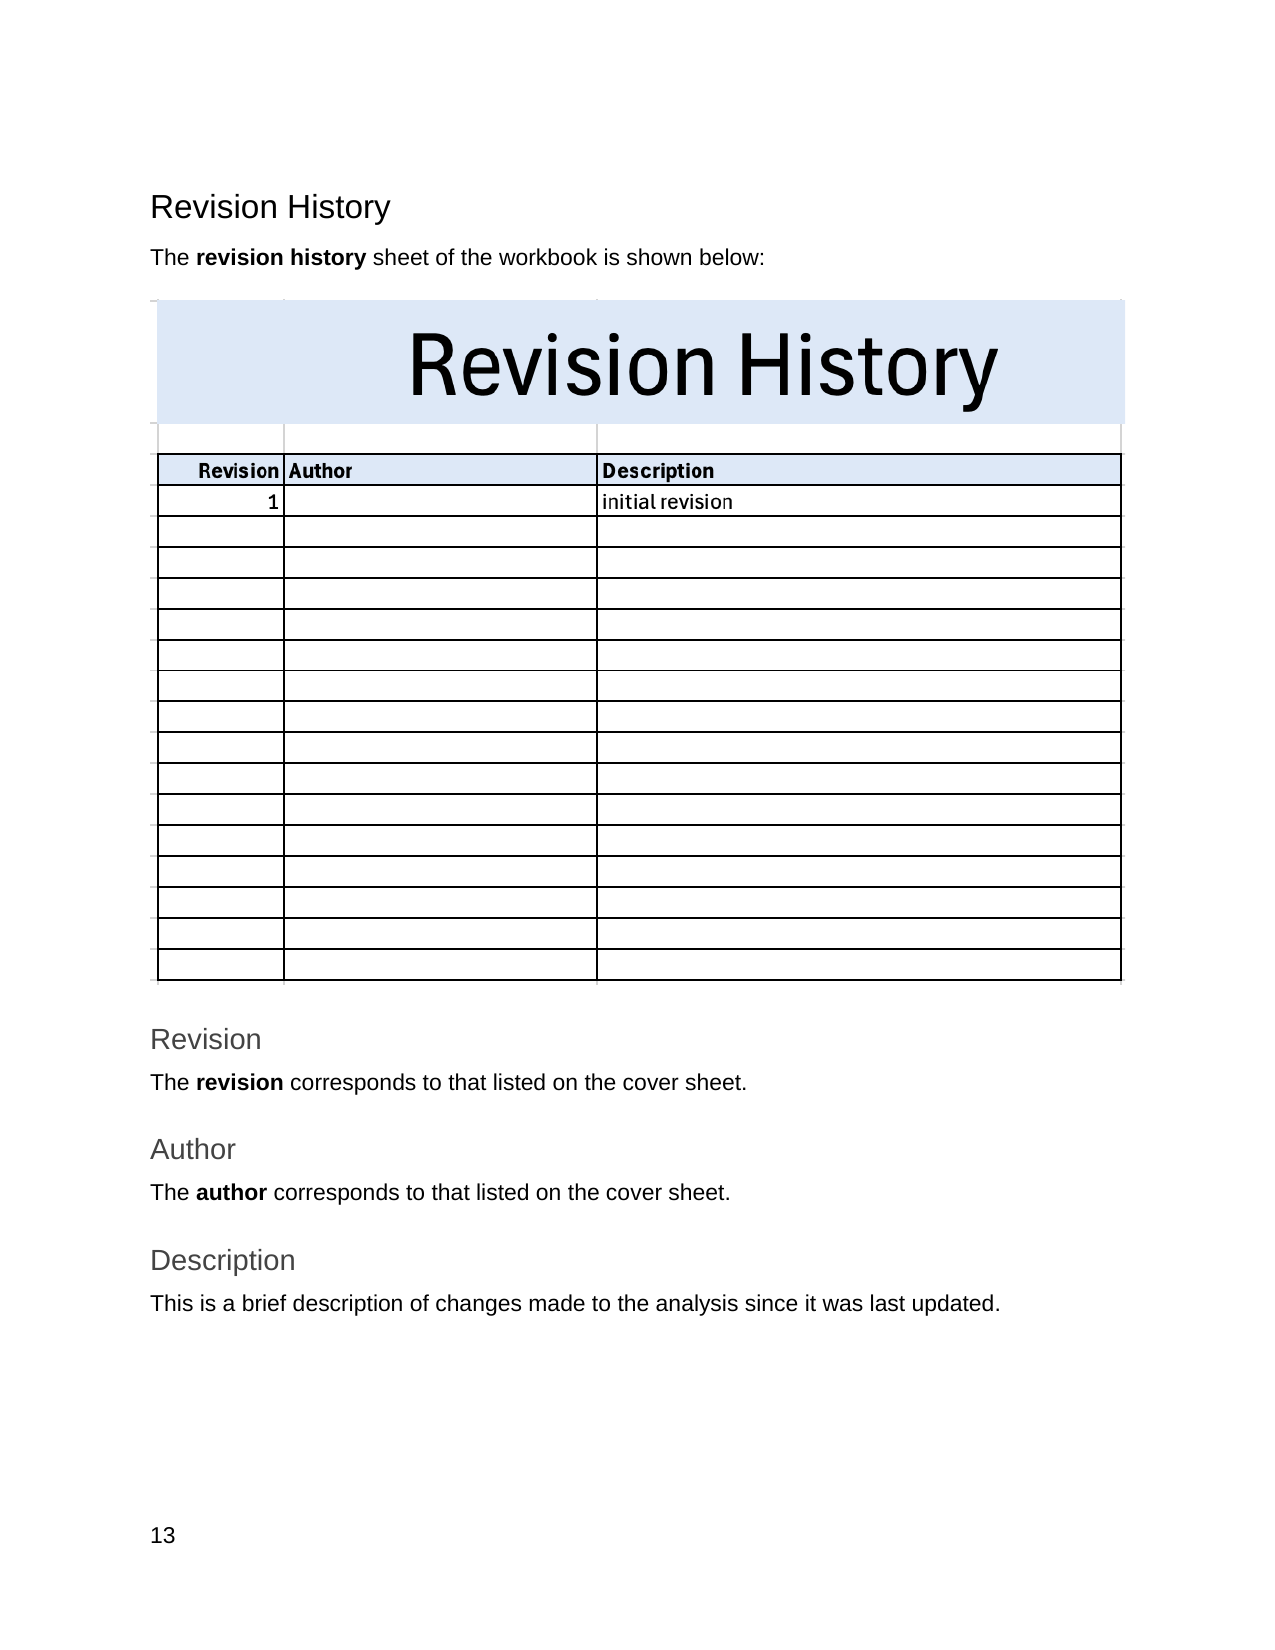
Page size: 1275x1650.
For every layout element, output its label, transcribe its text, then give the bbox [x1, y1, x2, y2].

subtitle Revision [150, 1022, 1125, 1056]
text The revision corresponds to that listed on the cover sheet. [150, 1069, 1125, 1095]
text This is a brief description of changes made to the analysis since it was last updated. [150, 1290, 1125, 1316]
subtitle Author [150, 1132, 1125, 1166]
subtitle Revision History [150, 187, 1125, 226]
text The author corresponds to that listed on the cover sheet. [150, 1179, 1125, 1206]
subtitle Description [150, 1243, 1125, 1276]
text The revision history sheet of the workbook is shown below: [150, 244, 1125, 271]
picture [150, 299, 1125, 985]
